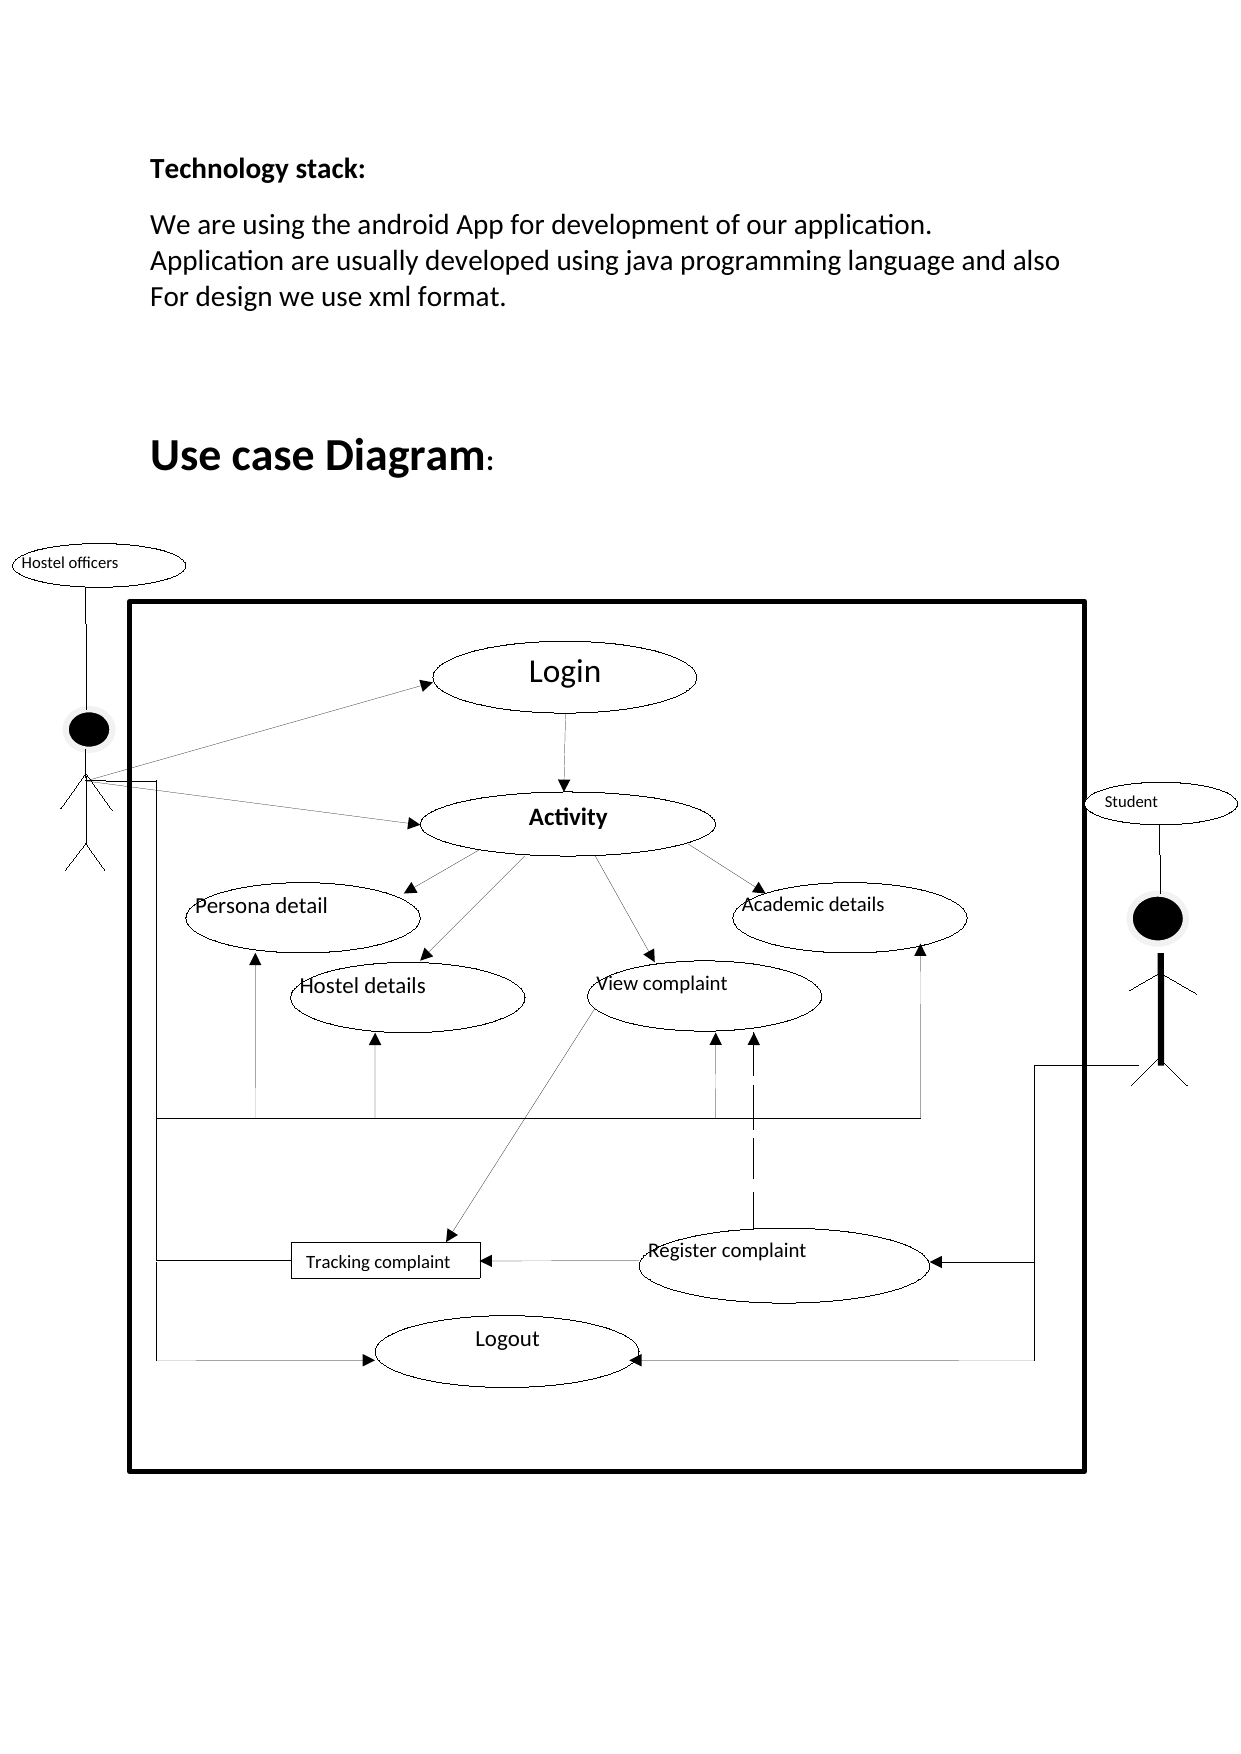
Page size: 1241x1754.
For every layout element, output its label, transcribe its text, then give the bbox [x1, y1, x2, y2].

text For design we use xml format. [150, 278, 1090, 313]
text Technology stack: [150, 150, 1090, 186]
text Use case Diagram: [150, 426, 1090, 482]
text Application are usually developed using java programming language and also [150, 242, 1090, 278]
text We are using the android App for development of our application. [150, 206, 1090, 242]
